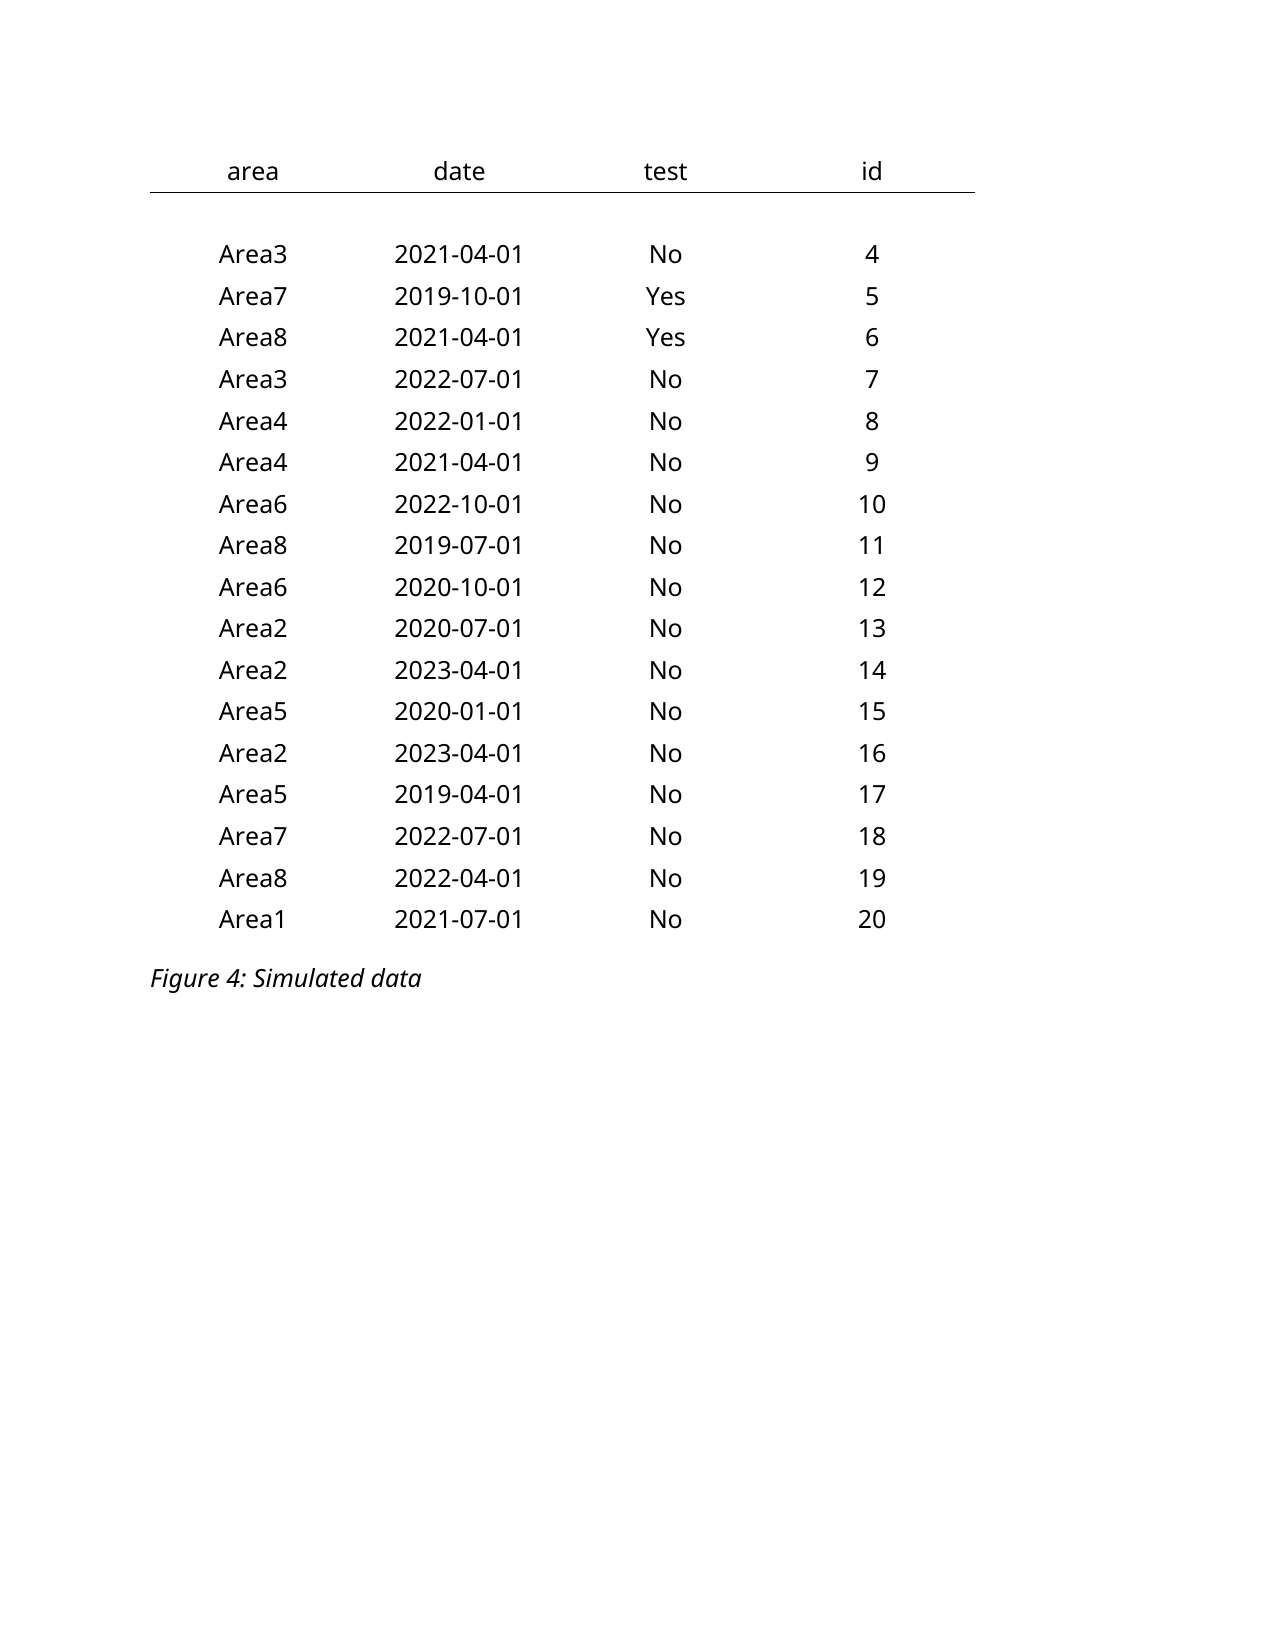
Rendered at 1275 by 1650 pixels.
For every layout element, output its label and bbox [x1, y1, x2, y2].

table_header [139, 150, 1114, 1007]
